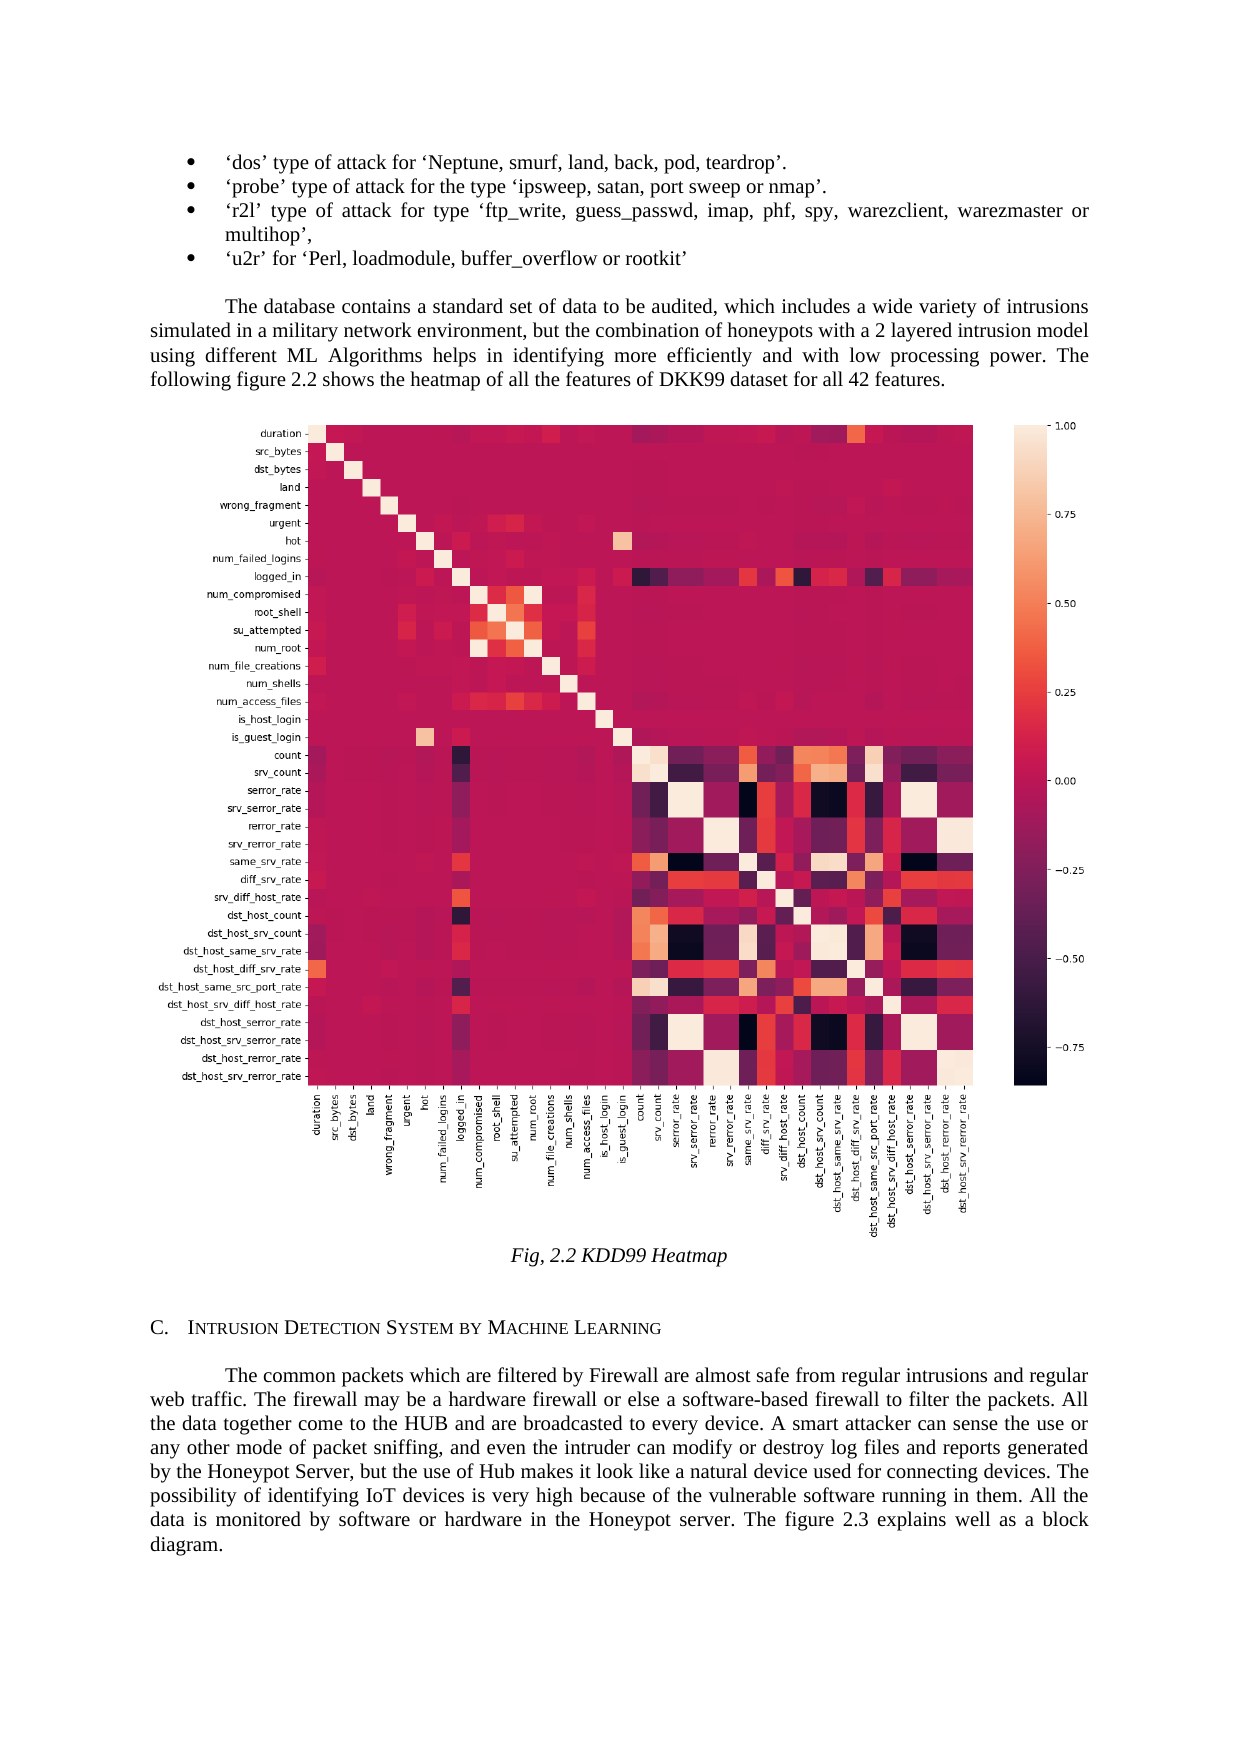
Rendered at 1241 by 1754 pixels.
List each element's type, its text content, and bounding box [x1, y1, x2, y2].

list Intrusion Detection System by Machine Learning [150, 1315, 1090, 1339]
picture [150, 414, 1090, 1243]
text Fig, 2.2 KDD99 Heatmap [150, 1243, 1090, 1267]
list ‘u2r’ for ‘Perl, loadmodule, buffer_overflow or rootkit’ [187, 246, 1090, 270]
list ‘dos’ type of attack for ‘Neptune, smurf, land, back, pod, teardrop’. [187, 150, 1090, 174]
text The common packets which are filtered by Firewall are almost safe from regular intrusions and regular web traffic. The firewall may be a hardware firewall or else a software-based firewall to filter the packets. All the data together come to the HUB and are broadcasted to every device. A smart attacker can sense the use or any other mode of packet sniffing, and even the intruder can modify or destroy log files and reports generated by the Honeypot Server, but the use of Hub makes it look like a natural device used for connecting devices. The possibility of identifying IoT devices is very high because of the vulnerable software running in them. All the data is monitored by software or hardware in the Honeypot server. The figure 2.3 explains well as a block diagram. [150, 1363, 1090, 1556]
list ‘probe’ type of attack for the type ‘ipsweep, satan, port sweep or nmap’. [187, 174, 1090, 198]
list ‘r2l’ type of attack for type ‘ftp_write, guess_passwd, imap, phf, spy, warezclient, warezmaster or multihop’, [187, 198, 1090, 246]
text The database contains a standard set of data to be audited, which includes a wide variety of intrusions simulated in a military network environment, but the combination of honeypots with a 2 layered intrusion model using different ML Algorithms helps in identifying more efficiently and with low processing power. The following figure 2.2 shows the heatmap of all the features of DKK99 dataset for all 42 features. [150, 294, 1090, 391]
